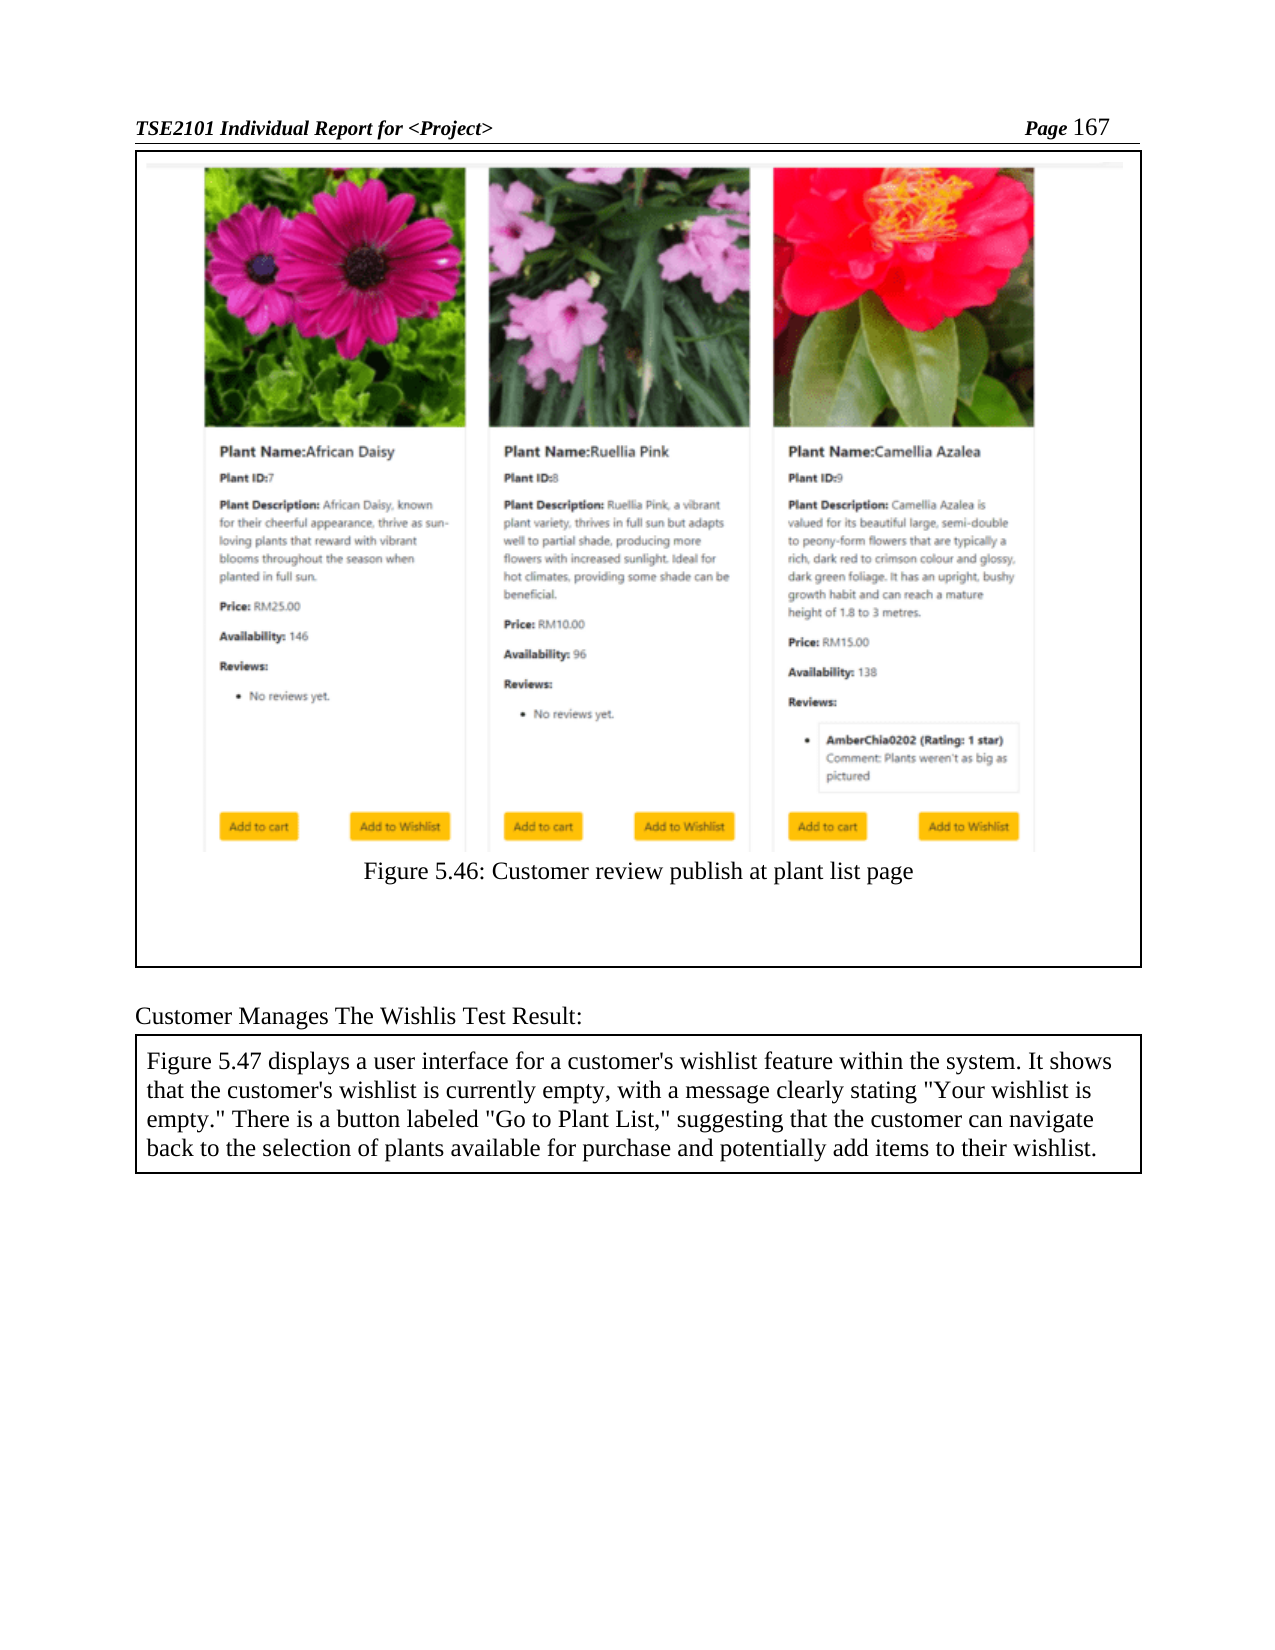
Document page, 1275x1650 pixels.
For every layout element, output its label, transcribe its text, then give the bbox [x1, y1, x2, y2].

text Customer Manages The Wishlis Test Result: [135, 1001, 1140, 1030]
table_header Figure 5.47 displays a user interface for a customer's wishlist feature within the system. It shows that the customer's wishlist is currently empty, with a message clearly stating "Your wishlist is empty." There is a button labeled "Go to Plant List," suggesting that the customer can navigate back to the selection of plants available for purchase and potentially add items to their wishlist. [137, 1036, 1140, 1172]
table_cell Figure 5.44: Customer Leaves Reviews And Ratings Test Result Figure 5.45: Confirmation of review Figure 5.46: Customer review publish at plant list page [137, 152, 1140, 966]
picture [146, 162, 1123, 852]
